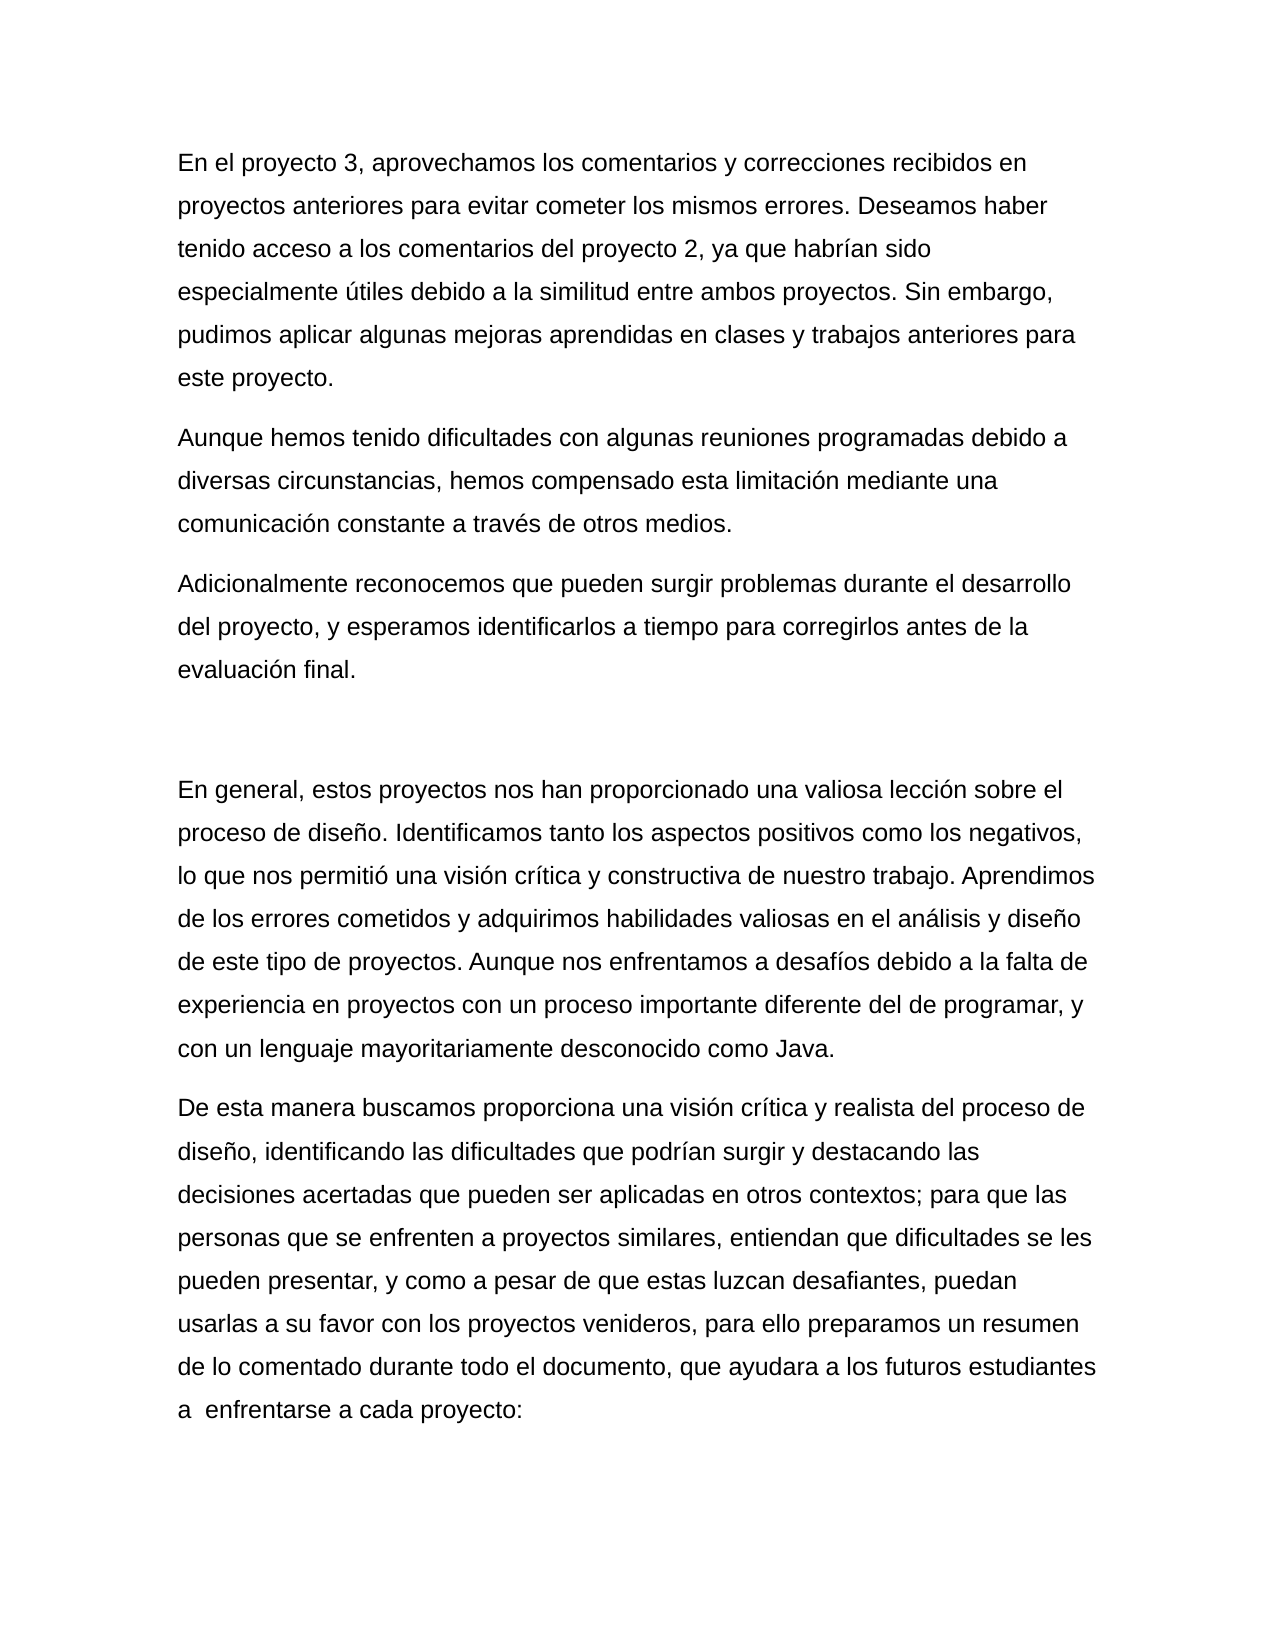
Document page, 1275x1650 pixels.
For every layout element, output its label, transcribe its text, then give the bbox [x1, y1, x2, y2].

text Aunque hemos tenido dificultades con algunas reuniones programadas debido a diversas circunstancias, hemos compensado esta limitación mediante una comunicación constante a través de otros medios. [177, 423, 1098, 538]
text De esta manera buscamos proporciona una visión crítica y realista del proceso de diseño, identificando las dificultades que podrían surgir y destacando las decisiones acertadas que pueden ser aplicadas en otros contextos; para que las personas que se enfrenten a proyectos similares, entiendan que dificultades se les pueden presentar, y como a pesar de que estas luzcan desafiantes, puedan usarlas a su favor con los proyectos venideros, para ello preparamos un resumen de lo comentado durante todo el documento, que ayudara a los futuros estudiantes a enfrentarse a cada proyecto: [177, 1093, 1098, 1424]
text En general, estos proyectos nos han proporcionado una valiosa lección sobre el proceso de diseño. Identificamos tanto los aspectos positivos como los negativos, lo que nos permitió una visión crítica y constructiva de nuestro trabajo. Aprendimos de los errores cometidos y adquirimos habilidades valiosas en el análisis y diseño de este tipo de proyectos. Aunque nos enfrentamos a desafíos debido a la falta de experiencia en proyectos con un proceso importante diferente del de programar, y con un lenguaje mayoritariamente desconocido como Java. [177, 775, 1098, 1062]
text En el proyecto 3, aprovechamos los comentarios y correcciones recibidos en proyectos anteriores para evitar cometer los mismos errores. Deseamos haber tenido acceso a los comentarios del proyecto 2, ya que habrían sido especialmente útiles debido a la similitud entre ambos proyectos. Sin embargo, pudimos aplicar algunas mejoras aprendidas en clases y trabajos anteriores para este proyecto. [177, 148, 1098, 392]
text Adicionalmente reconocemos que pueden surgir problemas durante el desarrollo del proyecto, y esperamos identificarlos a tiempo para corregirlos antes de la evaluación final. [177, 569, 1098, 684]
